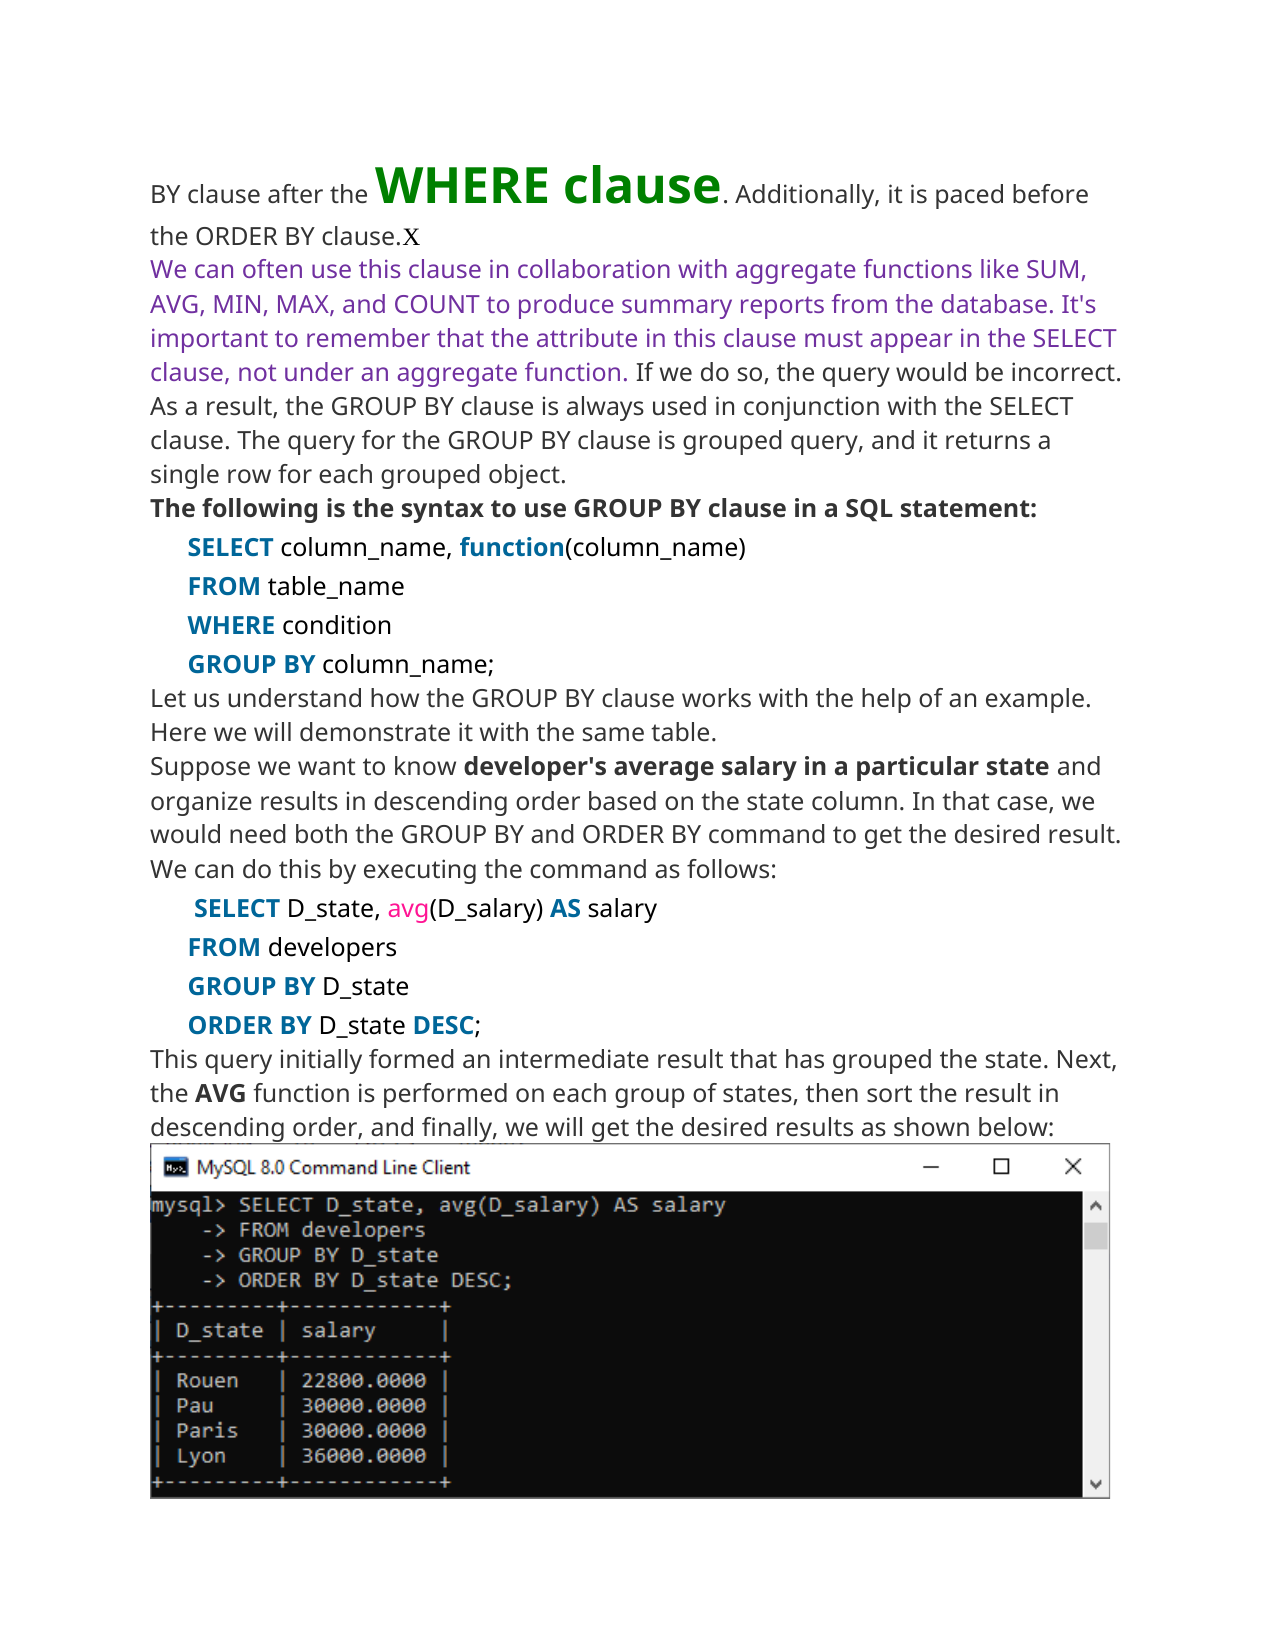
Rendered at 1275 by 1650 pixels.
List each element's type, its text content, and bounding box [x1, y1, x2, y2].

picture [150, 1143, 1111, 1499]
text GROUP BY D_state [187, 963, 1125, 1002]
text SELECT D_state, avg(D_salary) AS salary [187, 885, 1125, 924]
text FROM developers [187, 924, 1125, 963]
text FROM table_name [187, 564, 1125, 603]
text SELECT column_name, function(column_name) [187, 525, 1125, 564]
text WHERE condition [187, 603, 1125, 642]
text ORDER BY D_state DESC; [187, 1002, 1125, 1042]
text GROUP BY column_name; [187, 642, 1125, 681]
